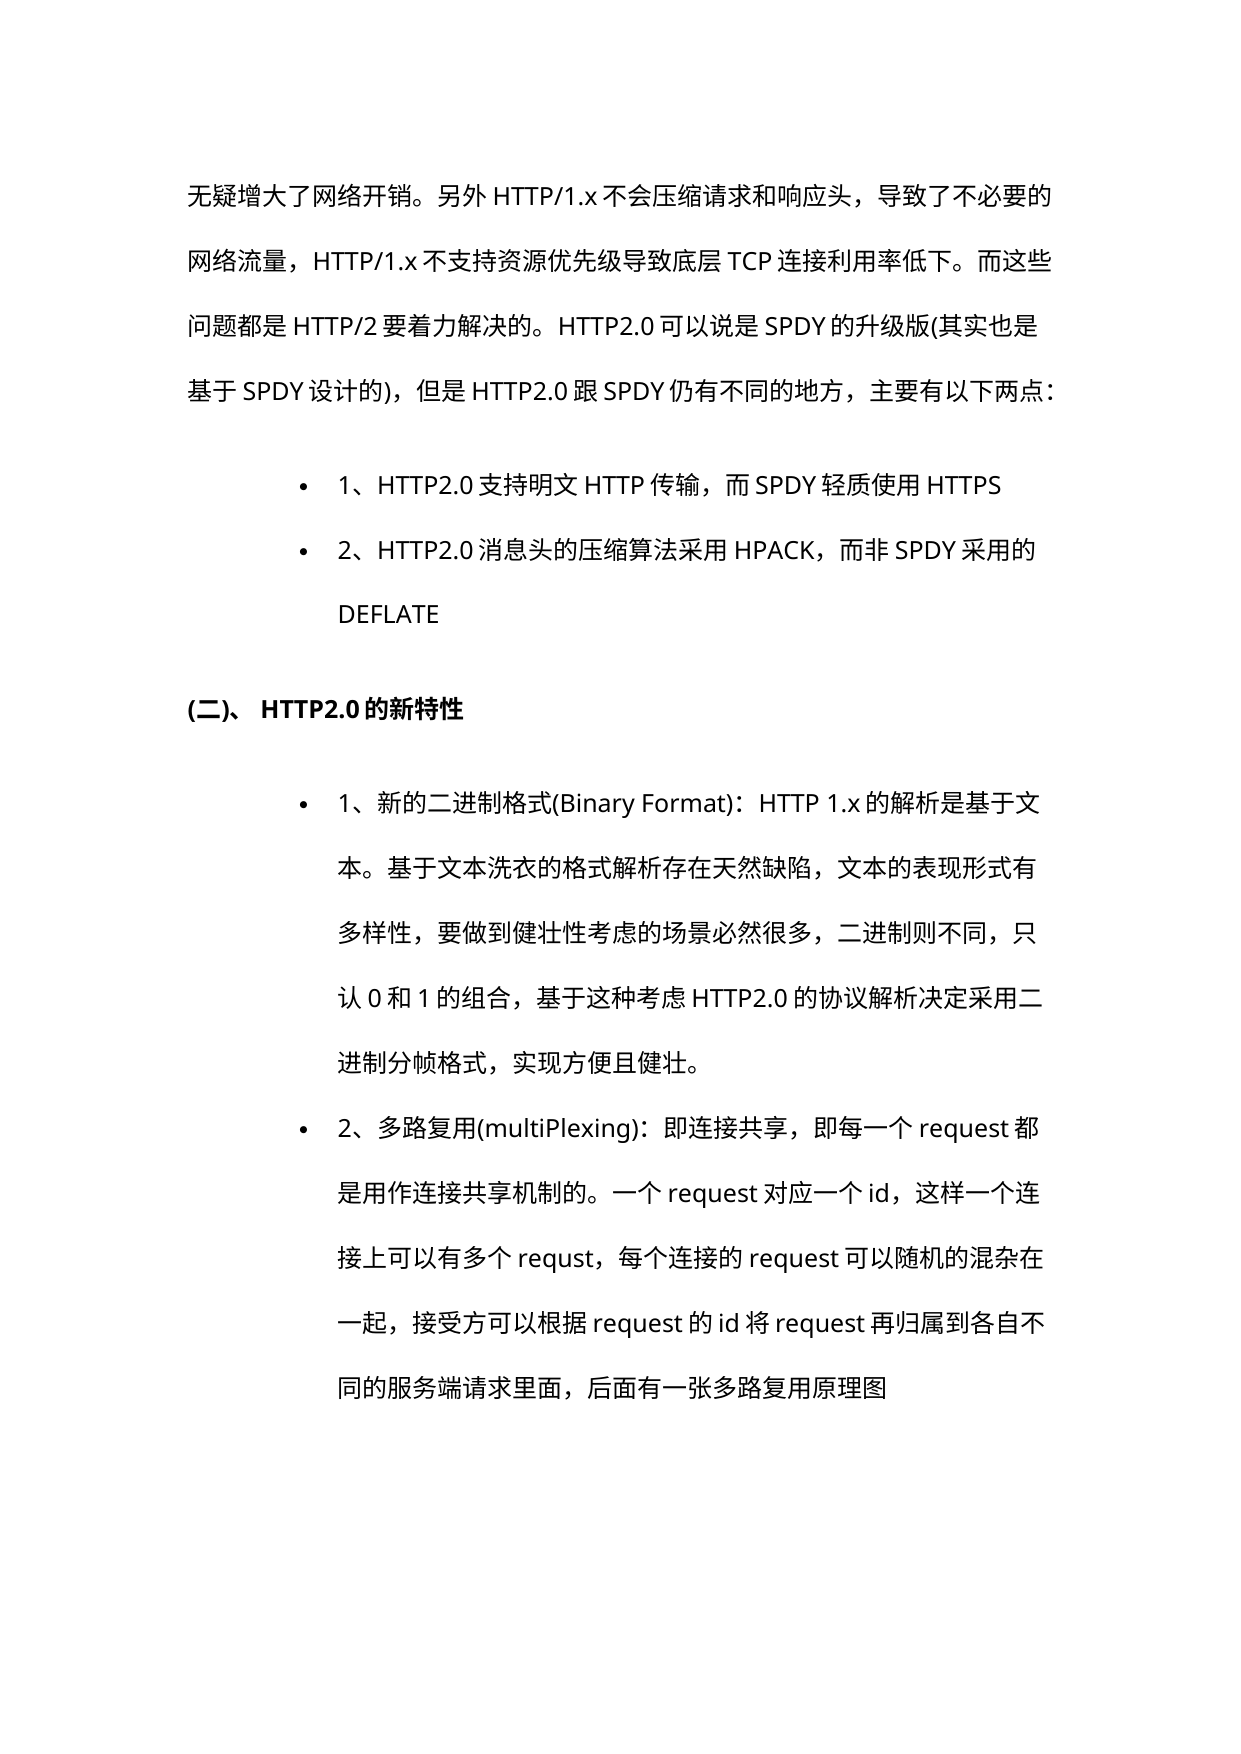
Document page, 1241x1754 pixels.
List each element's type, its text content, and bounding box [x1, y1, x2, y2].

list 1、新的二进制格式(Binary Format)：HTTP 1.x的解析是基于文本。基于文本洗衣的格式解析存在天然缺陷，文本的表现形式有多样性，要做到健壮性考虑的场景必然很多，二进制则不同，只认0和1的组合，基于这种考虑HTTP2.0的协议解析决定采用二进制分帧格式，实现方便且健壮。 [300, 769, 1053, 1094]
list 2、HTTP2.0消息头的压缩算法采用HPACK，而非SPDY采用的DEFLATE [300, 516, 1053, 646]
text (二)、 HTTP2.0的新特性 [187, 675, 1053, 740]
list 1、HTTP2.0支持明文HTTP传输，而SPDY轻质使用HTTPS [300, 451, 1053, 516]
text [187, 162, 1053, 422]
list 2、多路复用(multiPlexing)：即连接共享，即每一个request都是用作连接共享机制的。一个request对应一个id，这样一个连接上可以有多个requst，每个连接的request可以随机的混杂在一起，接受方可以根据request的id将request再归属到各自不同的服务端请求里面，后面有一张多路复用原理图 [300, 1094, 1053, 1419]
